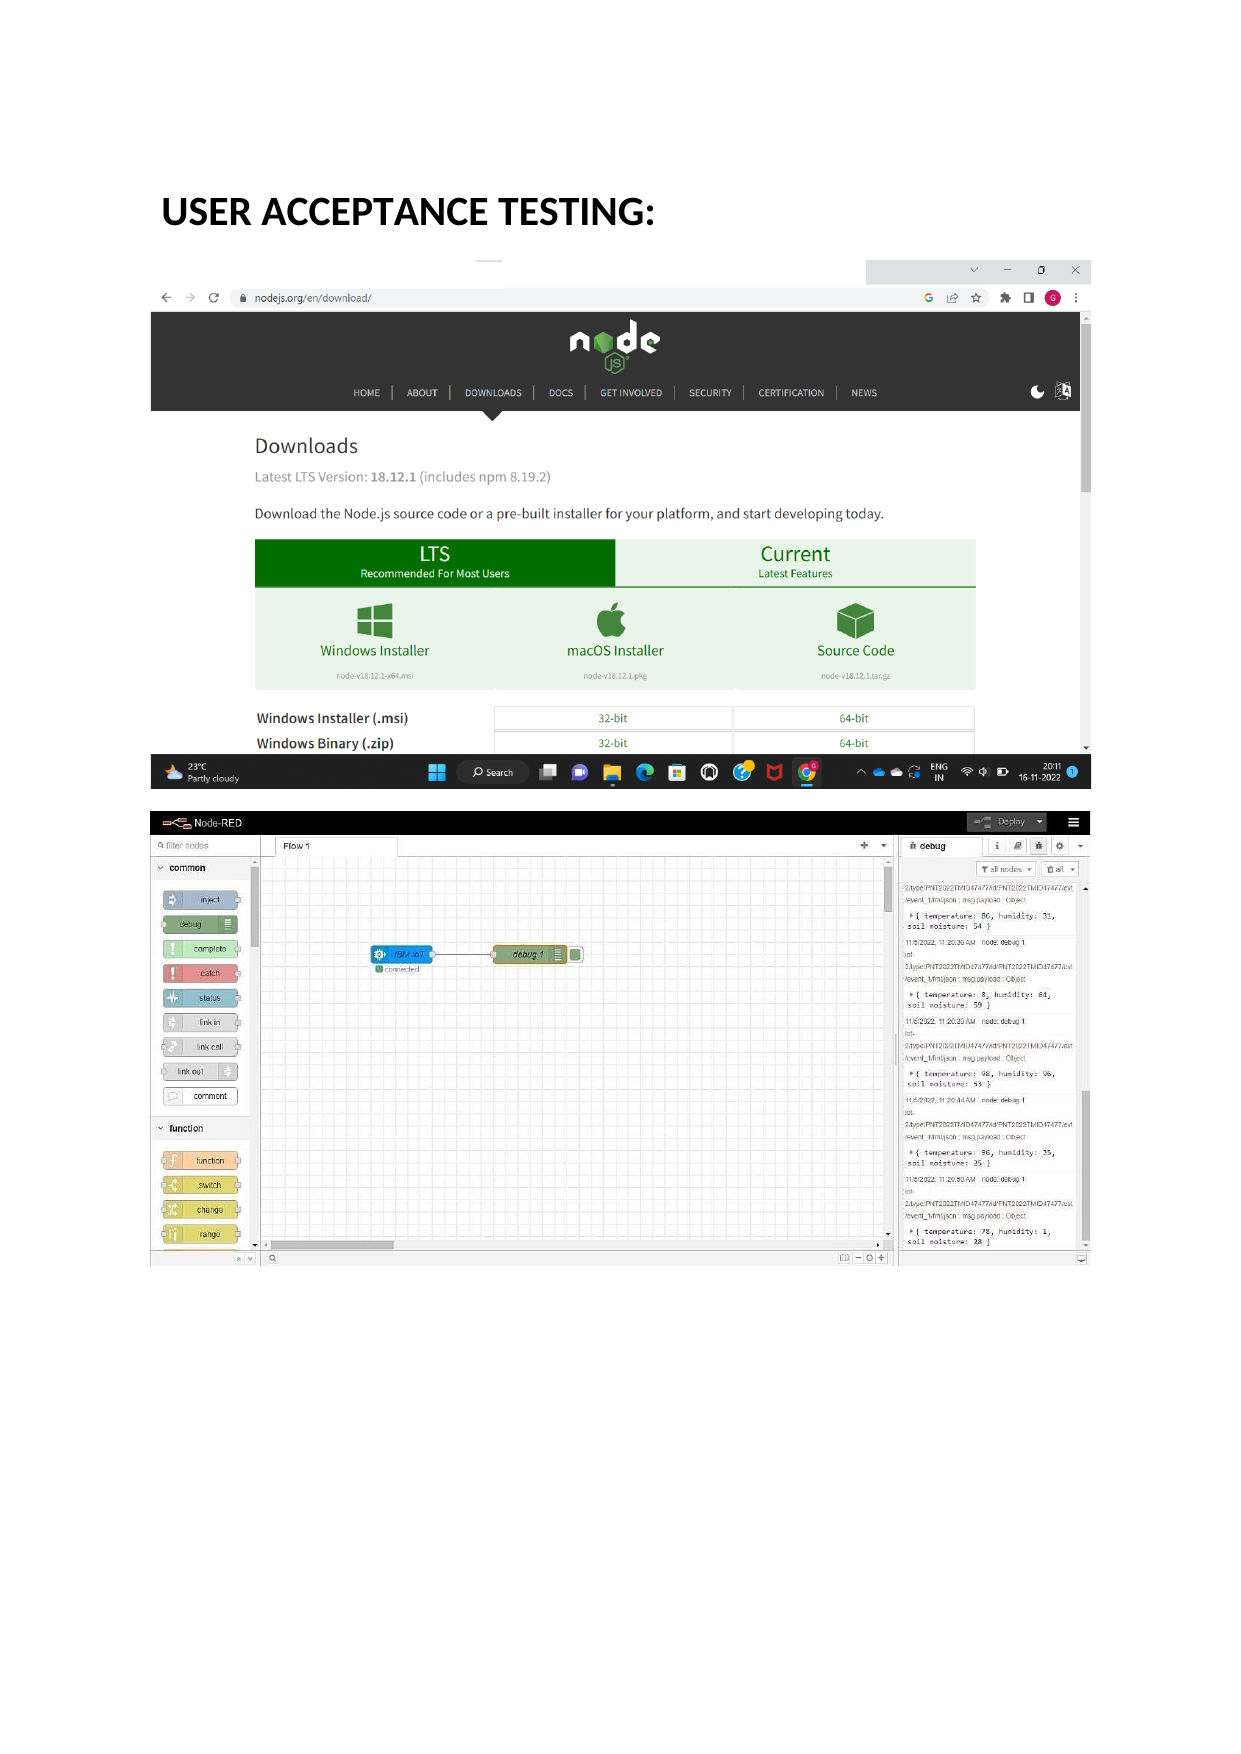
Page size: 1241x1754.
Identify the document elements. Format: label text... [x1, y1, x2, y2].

picture [150, 811, 1091, 1266]
text USER ACCEPTANCE TESTING: [151, 185, 1090, 236]
picture [150, 260, 1092, 789]
